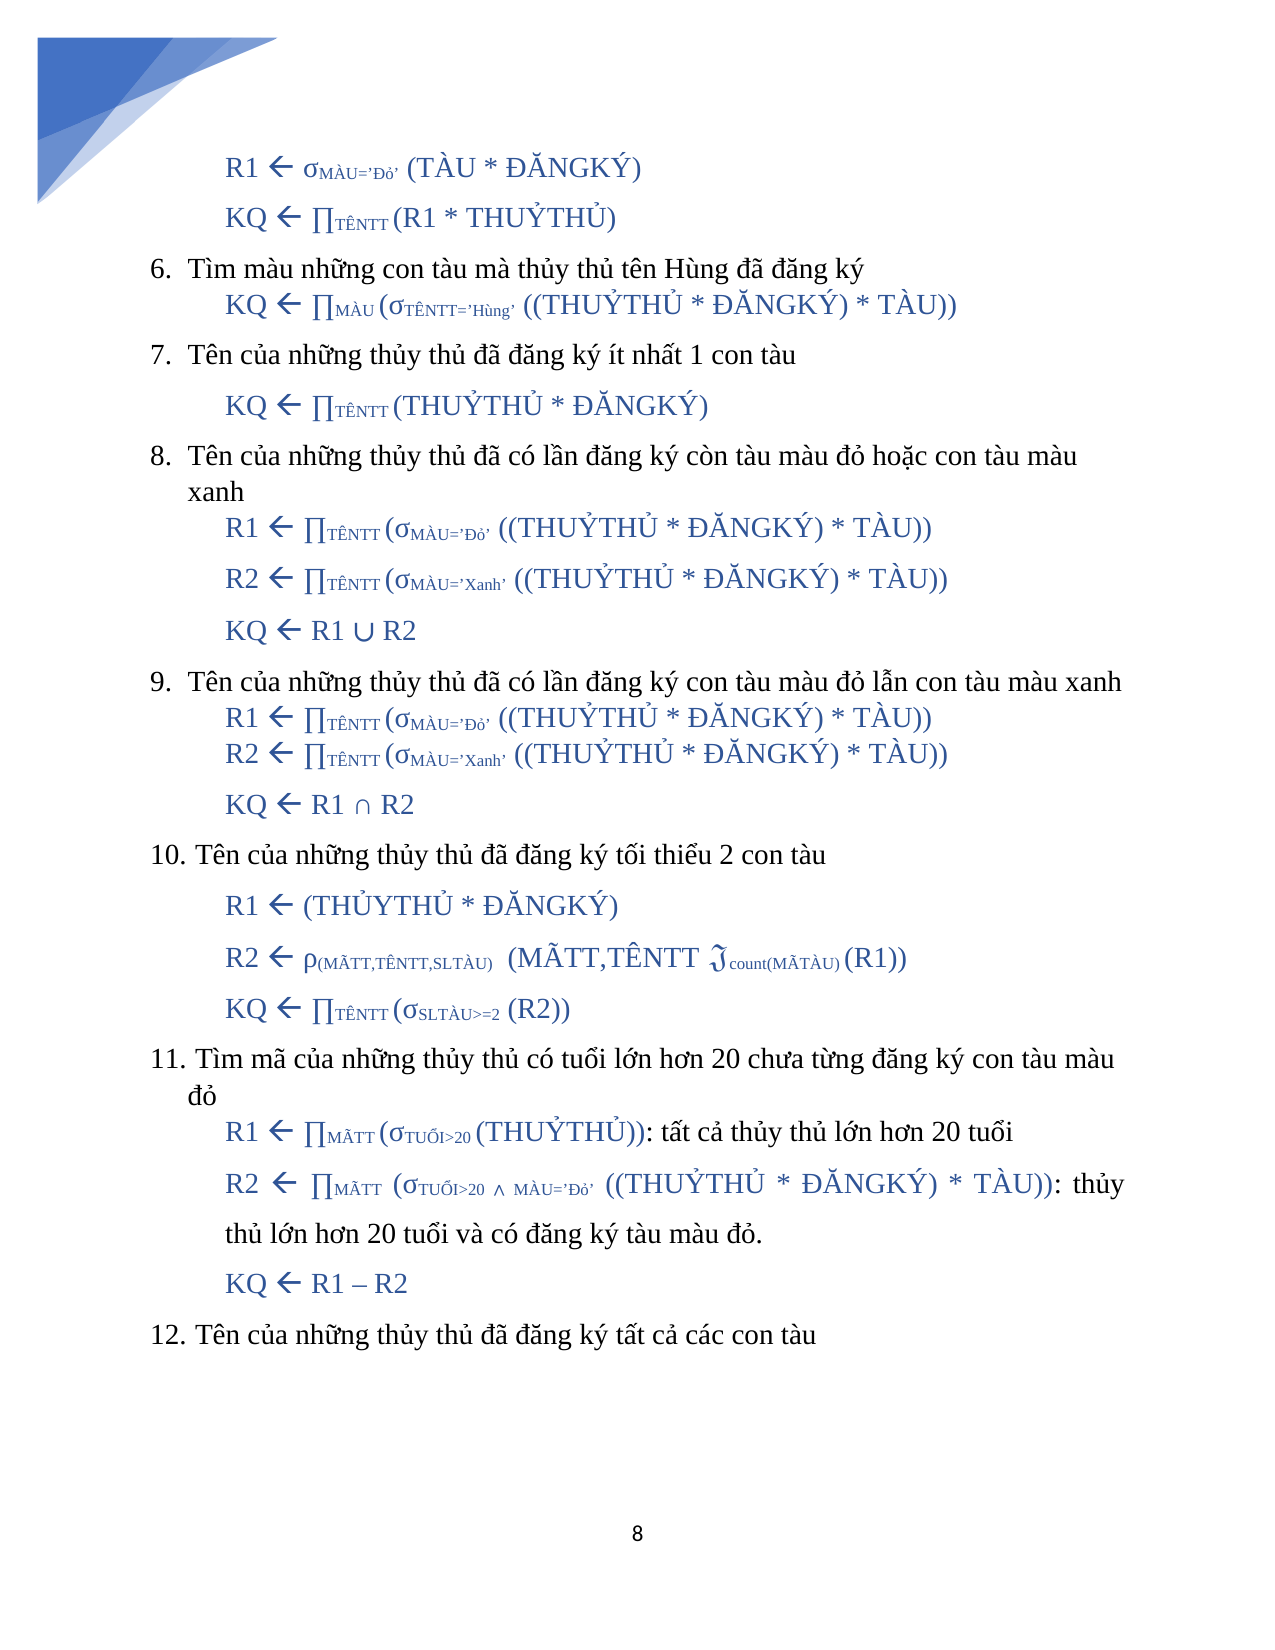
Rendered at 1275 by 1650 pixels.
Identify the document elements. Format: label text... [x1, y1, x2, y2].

list KQ R1 ∩ R2 [225, 787, 1125, 821]
list R2 ρ(MÃTT,TÊNTT,SLTÀU) (MÃTT,TÊNTT 𝔍count(MÃTÀU) (R1)) [225, 938, 1125, 973]
list KQ ∏MÀU (σTÊNTT=’Hùng’ ((THUỶTHỦ * ĐĂNGKÝ) * TÀU)) [187, 287, 1125, 321]
list R1 (THỦYTHỦ * ĐĂNGKÝ) [225, 888, 1125, 921]
list KQ R1 – R2 [225, 1267, 1125, 1300]
list Tìm mã của những thủy thủ có tuổi lớn hơn 20 chưa từng đăng ký con tàu màu đỏ [150, 1041, 1125, 1111]
list Tên của những thủy thủ đã đăng ký tất cả các con tàu [150, 1317, 1125, 1351]
list KQ ∏TÊNTT (THUỶTHỦ * ĐĂNGKÝ) [187, 388, 1125, 421]
list Tên của những thủy thủ đã có lần đăng ký còn tàu màu đỏ hoặc con tàu màu xanh [150, 438, 1125, 508]
list R2 ∏MÃTT (σTUỔI>20 ∧ MÀU=’Đỏ’ ((THUỶTHỦ * ĐĂNGKÝ) * TÀU)): thủy thủ lớn hơn 20 tuổi và có đăng ký tàu màu đỏ. [225, 1164, 1125, 1250]
list Tìm màu những con tàu mà thủy thủ tên Hùng đã đăng ký [150, 251, 1125, 284]
list R1 σMÀU=’Đỏ’ (TÀU * ĐĂNGKÝ) [225, 150, 1125, 184]
list R1 ∏TÊNTT (σMÀU=’Đỏ’ ((THUỶTHỦ * ĐĂNGKÝ) * TÀU)) [225, 700, 1125, 734]
list KQ R1 ∪ R2 [225, 611, 1125, 647]
list Tên của những thủy thủ đã đăng ký ít nhất 1 con tàu [150, 337, 1125, 371]
list KQ ∏TÊNTT (R1 * THUỶTHỦ) [225, 200, 1125, 234]
list R1 ∏TÊNTT (σMÀU=’Đỏ’ ((THUỶTHỦ * ĐĂNGKÝ) * TÀU)) [225, 510, 1125, 544]
list Tên của những thủy thủ đã đăng ký tối thiểu 2 con tàu [150, 837, 1125, 871]
list R1 ∏MÃTT (σTUỔI>20 (THUỶTHỦ)): tất cả thủy thủ lớn hơn 20 tuổi [225, 1114, 1125, 1147]
list Tên của những thủy thủ đã có lần đăng ký con tàu màu đỏ lẫn con tàu màu xanh [150, 664, 1125, 698]
list R2 ∏TÊNTT (σMÀU=’Xanh’ ((THUỶTHỦ * ĐĂNGKÝ) * TÀU)) [225, 737, 1125, 770]
picture [37, 37, 279, 206]
list KQ ∏TÊNTT (σSLTÀU>=2 (R2)) [225, 991, 1125, 1025]
list R2 ∏TÊNTT (σMÀU=’Xanh’ ((THUỶTHỦ * ĐĂNGKÝ) * TÀU)) [225, 561, 1125, 594]
